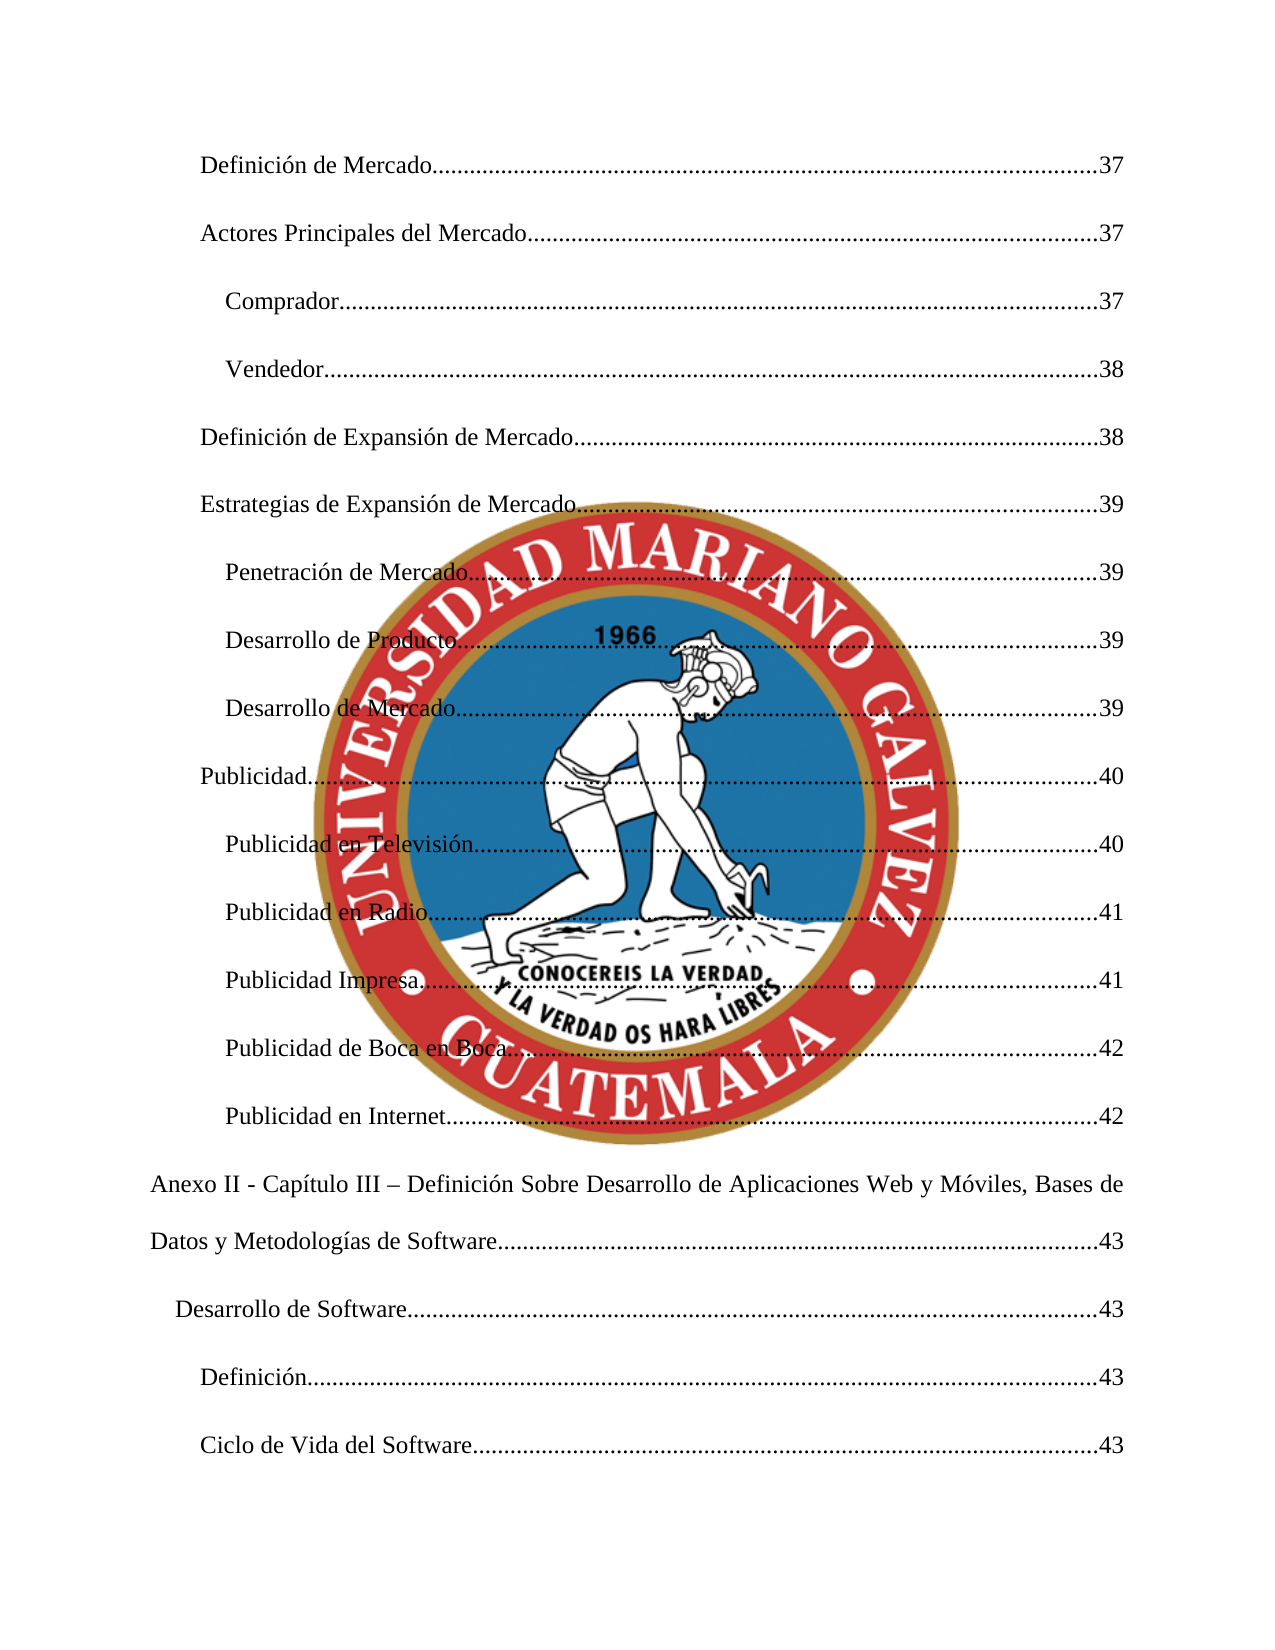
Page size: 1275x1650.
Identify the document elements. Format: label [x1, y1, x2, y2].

picture [312, 500, 963, 1150]
picture [377, 502, 382, 511]
